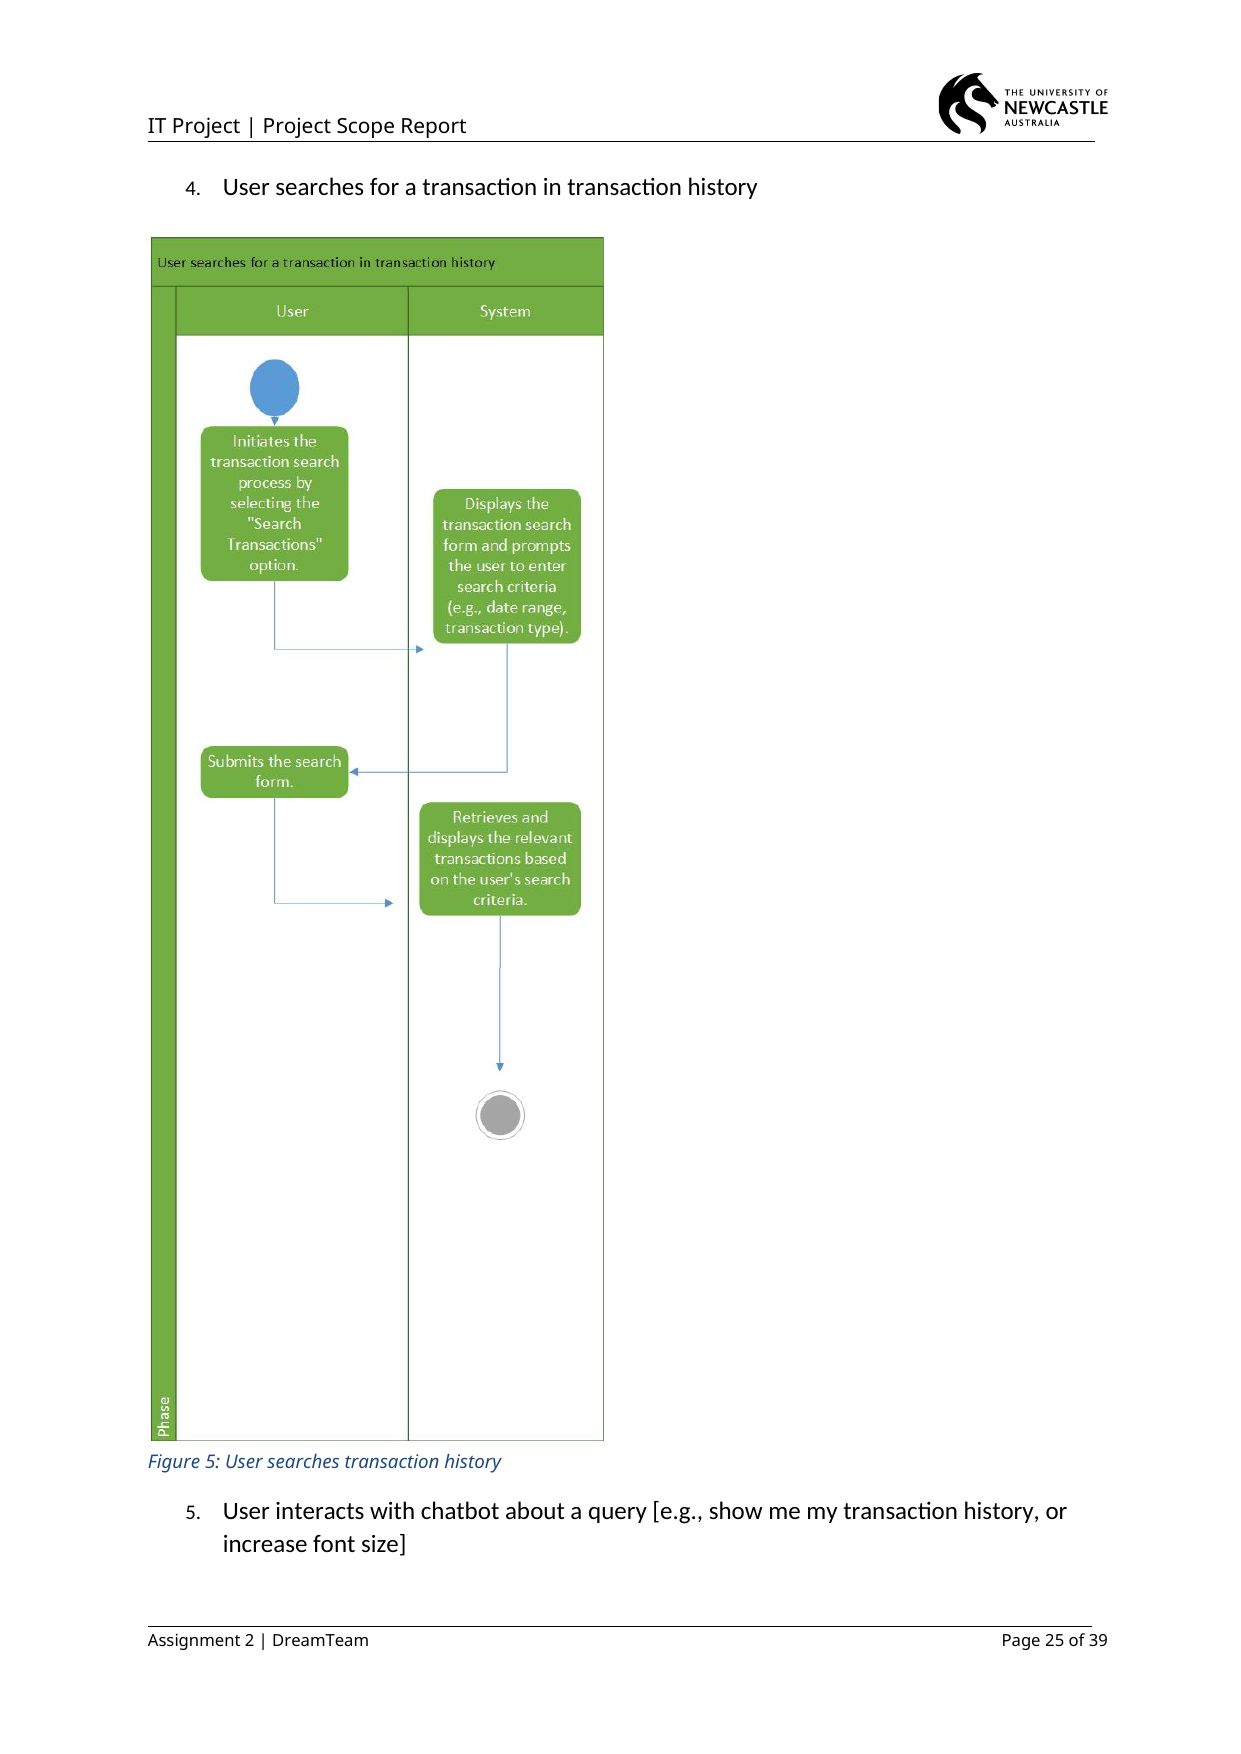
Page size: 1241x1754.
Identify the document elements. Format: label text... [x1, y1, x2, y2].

text Figure 5: User searches transaction history [148, 1448, 1092, 1474]
picture [147, 236, 604, 1447]
list User searches for a transaction in transaction history [185, 171, 1092, 201]
list User interacts with chatbot about a query [e.g., show me my transaction history, or increase font size] [185, 1495, 1092, 1558]
picture [938, 73, 1108, 134]
